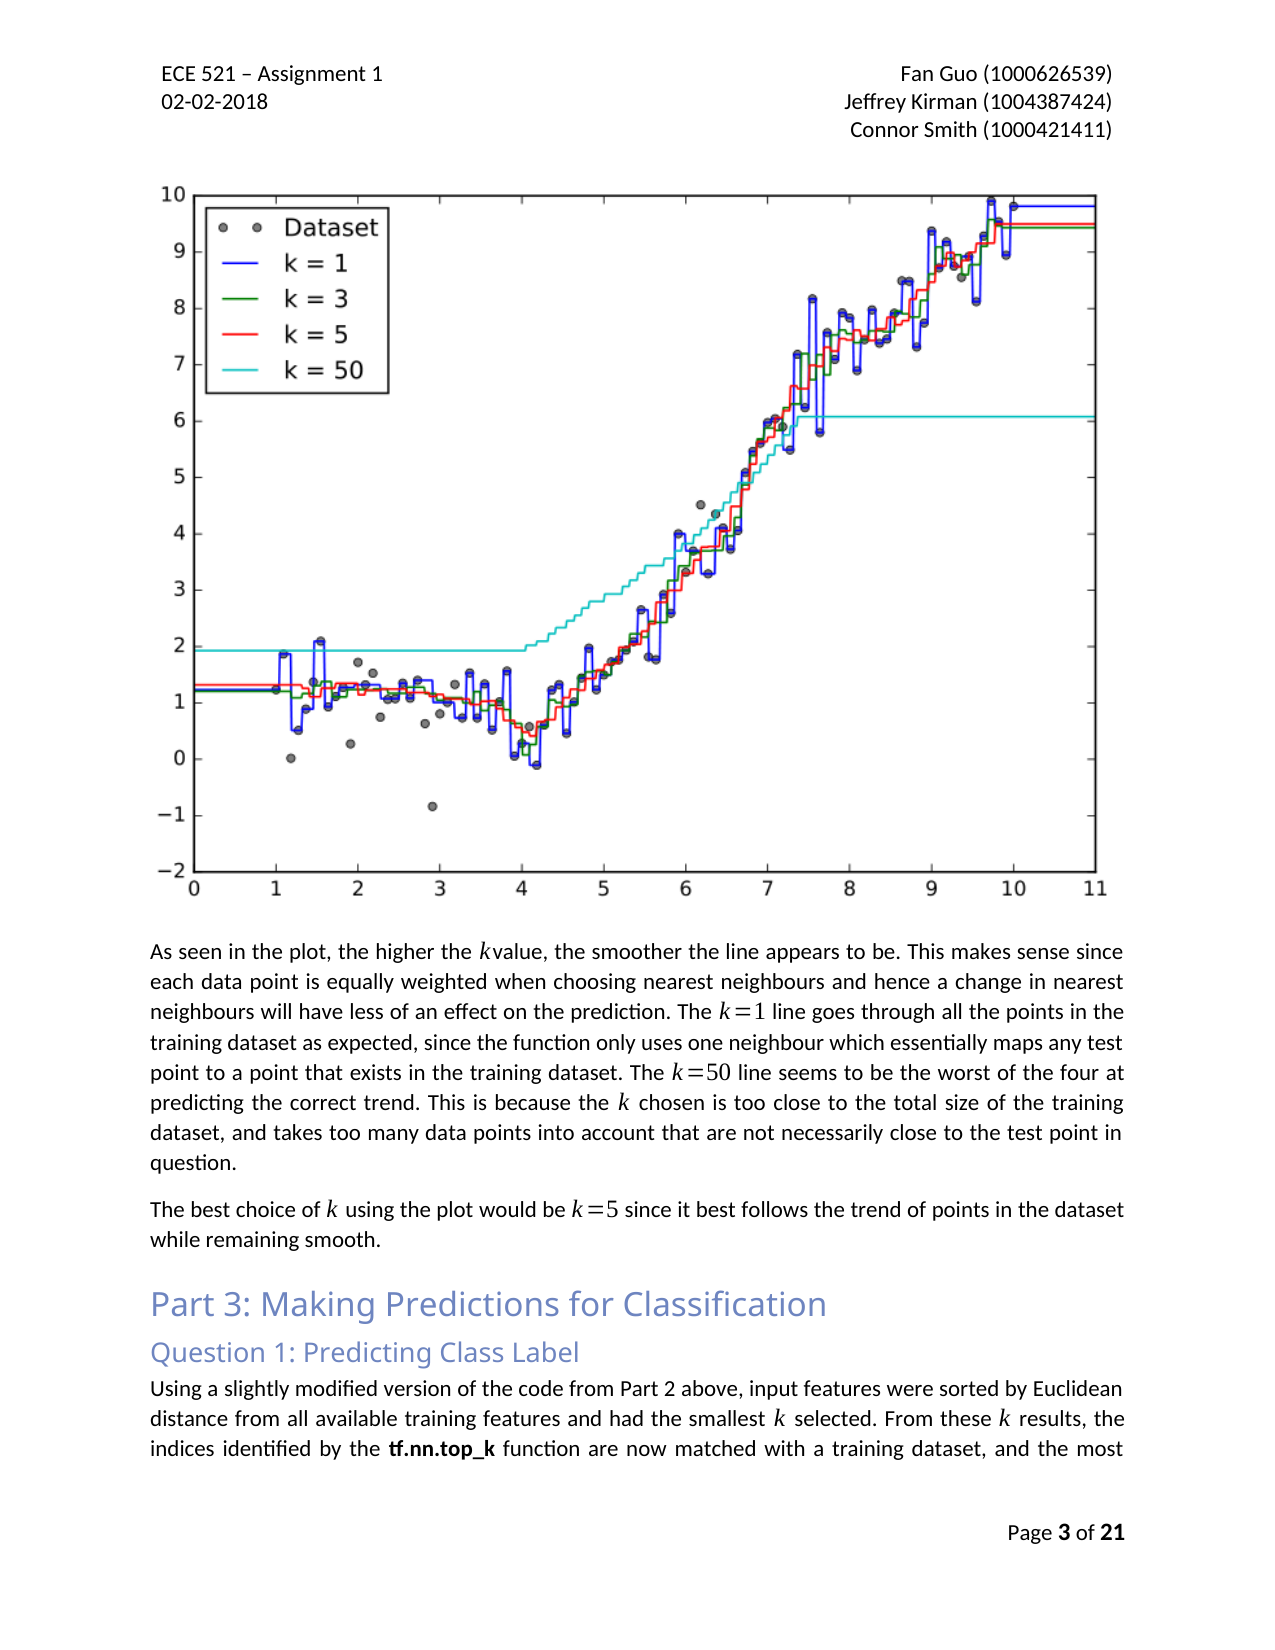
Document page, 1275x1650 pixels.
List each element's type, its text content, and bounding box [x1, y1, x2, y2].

picture [150, 171, 1125, 919]
text The best choice of using the plot would be since it best follows the trend of points in the dataset while remaining smooth. [150, 1195, 1125, 1254]
text As seen in the plot, the higher the value, the smoother the line appears to be. This makes sense since each data point is equally weighted when choosing nearest neighbours and hence a change in nearest neighbours will have less of an effect on the prediction. The line goes through all the points in the training dataset as expected, since the function only uses one neighbour which essentially maps any test point to a point that exists in the training dataset. The line seems to be the worst of the four at predicting the correct trend. This is because the chosen is too close to the total size of the training dataset, and takes too many data points into account that are not necessarily close to the test point in question. [150, 937, 1125, 1177]
subtitle Question 1: Predicting Class Label [150, 1334, 1125, 1371]
subtitle Part 3: Making Predictions for Classification [150, 1281, 1125, 1326]
